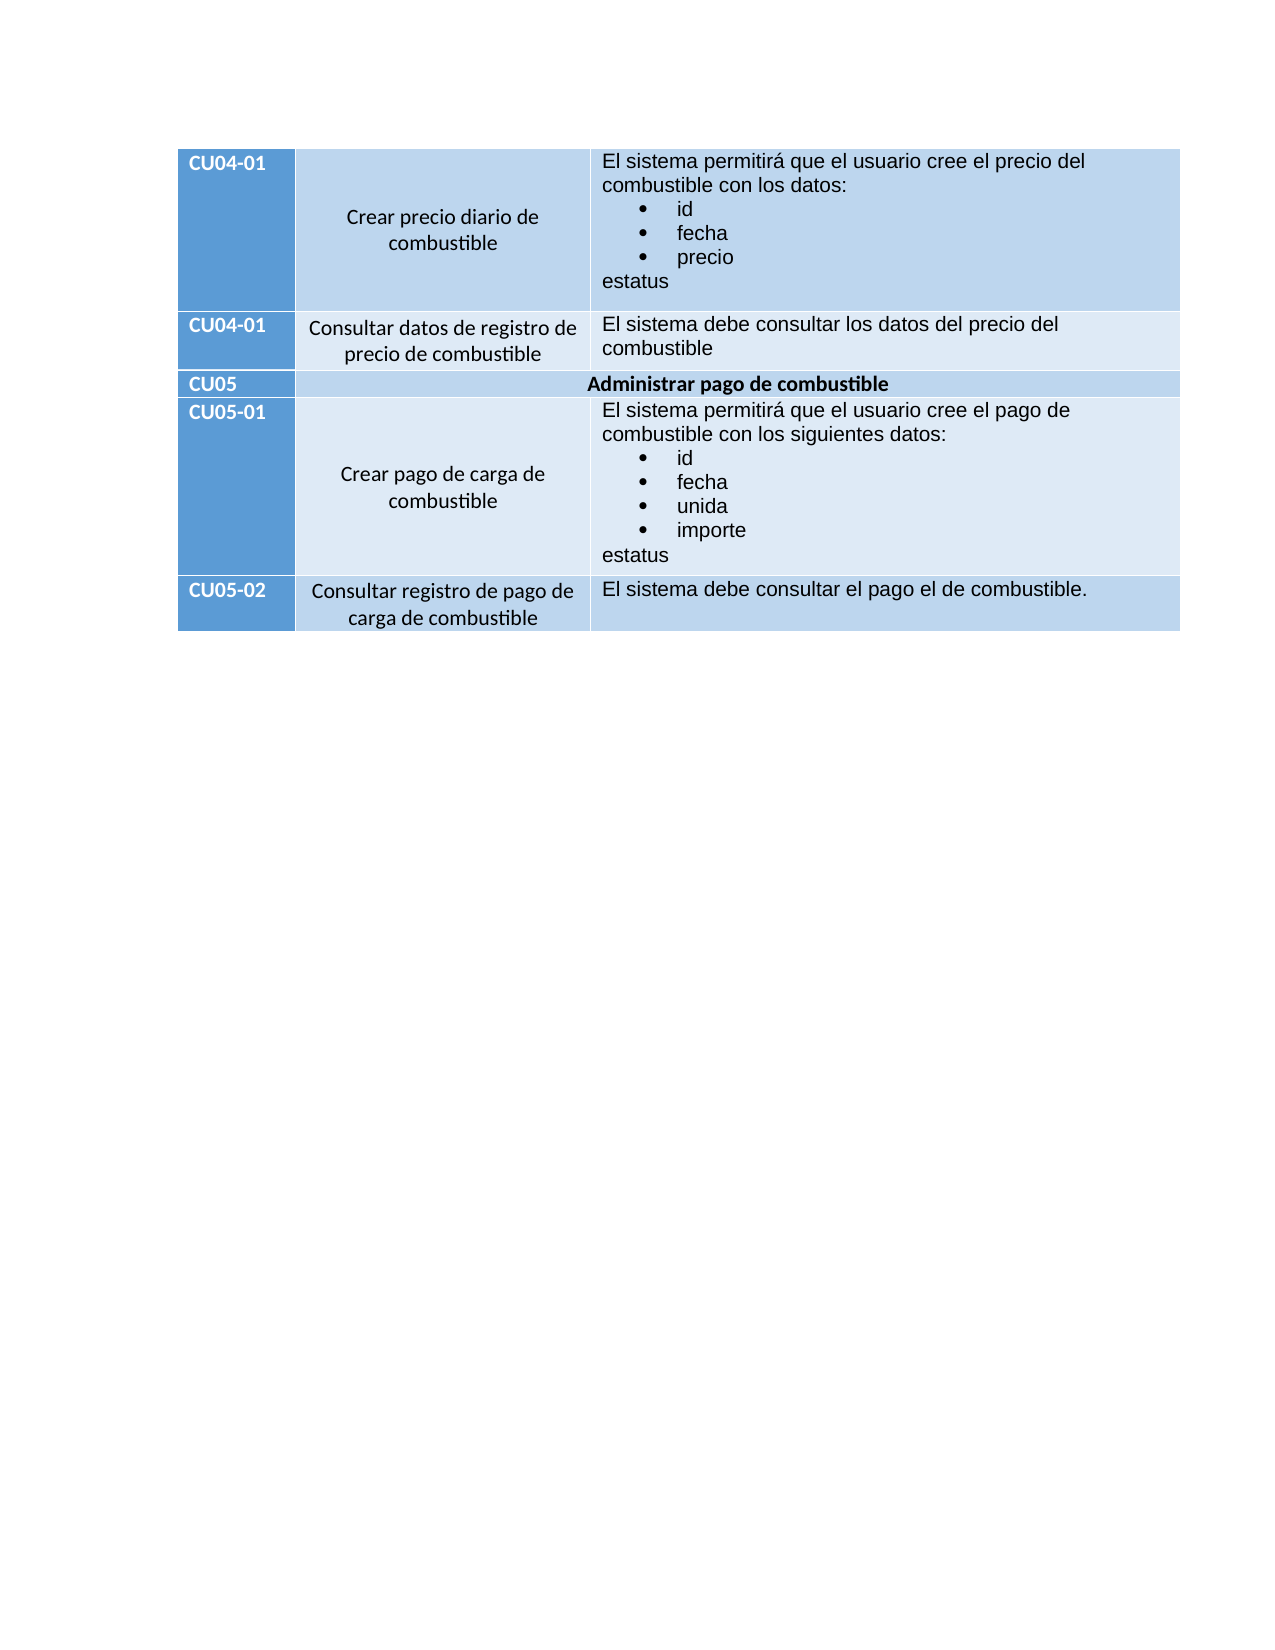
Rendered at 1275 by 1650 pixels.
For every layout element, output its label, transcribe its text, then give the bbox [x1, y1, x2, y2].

table_cell El sistema debe consultar los datos del precio del combustible [591, 312, 1180, 369]
table_cell CU04-01 [178, 312, 295, 369]
table_cell CU05-01 [178, 398, 295, 575]
table_cell Crear precio diario de combustible [296, 149, 590, 311]
table_cell Administrar pago de combustible [296, 371, 1180, 397]
table_cell El sistema debe consultar el pago el de combustible. [591, 576, 1180, 631]
table_cell El sistema permitirá que el usuario cree el precio del combustible con los datos: id fecha precio estatus [591, 149, 1180, 311]
table_cell CU04-01 [178, 149, 295, 311]
table_cell Consultar datos de registro de precio de combustible [296, 312, 590, 369]
table_cell El sistema permitirá que el usuario cree el pago de combustible con los siguientes datos: id fecha unida importe estatus [591, 398, 1180, 575]
table_cell CU05 [178, 371, 295, 397]
table_cell Consultar registro de pago de carga de combustible [296, 576, 590, 631]
table_cell CU05-02 [178, 576, 295, 631]
table_cell Crear pago de carga de combustible [296, 398, 590, 575]
